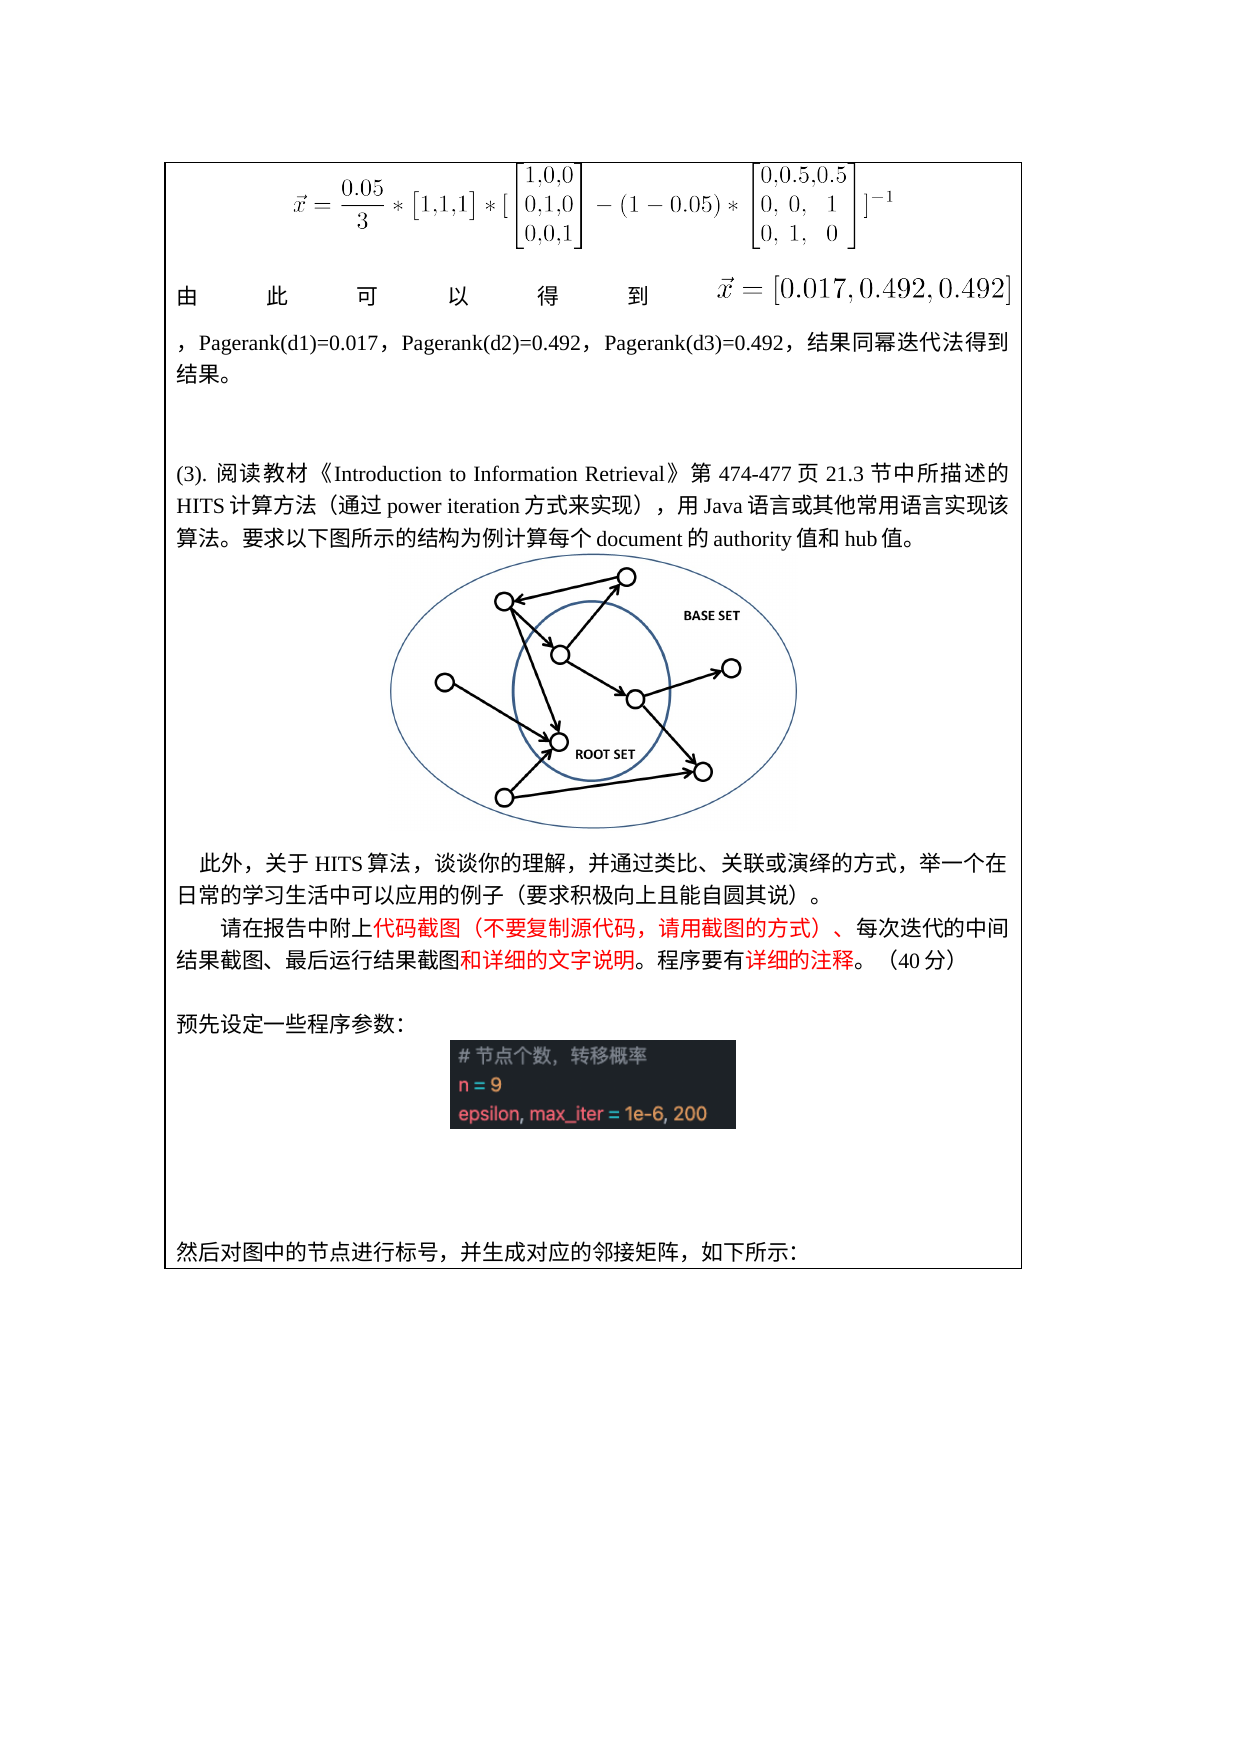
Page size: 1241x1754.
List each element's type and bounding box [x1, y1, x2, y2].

picture [717, 275, 1010, 305]
table_cell [166, 163, 1021, 1268]
picture [293, 163, 893, 249]
picture [450, 1040, 736, 1129]
picture [388, 553, 799, 831]
